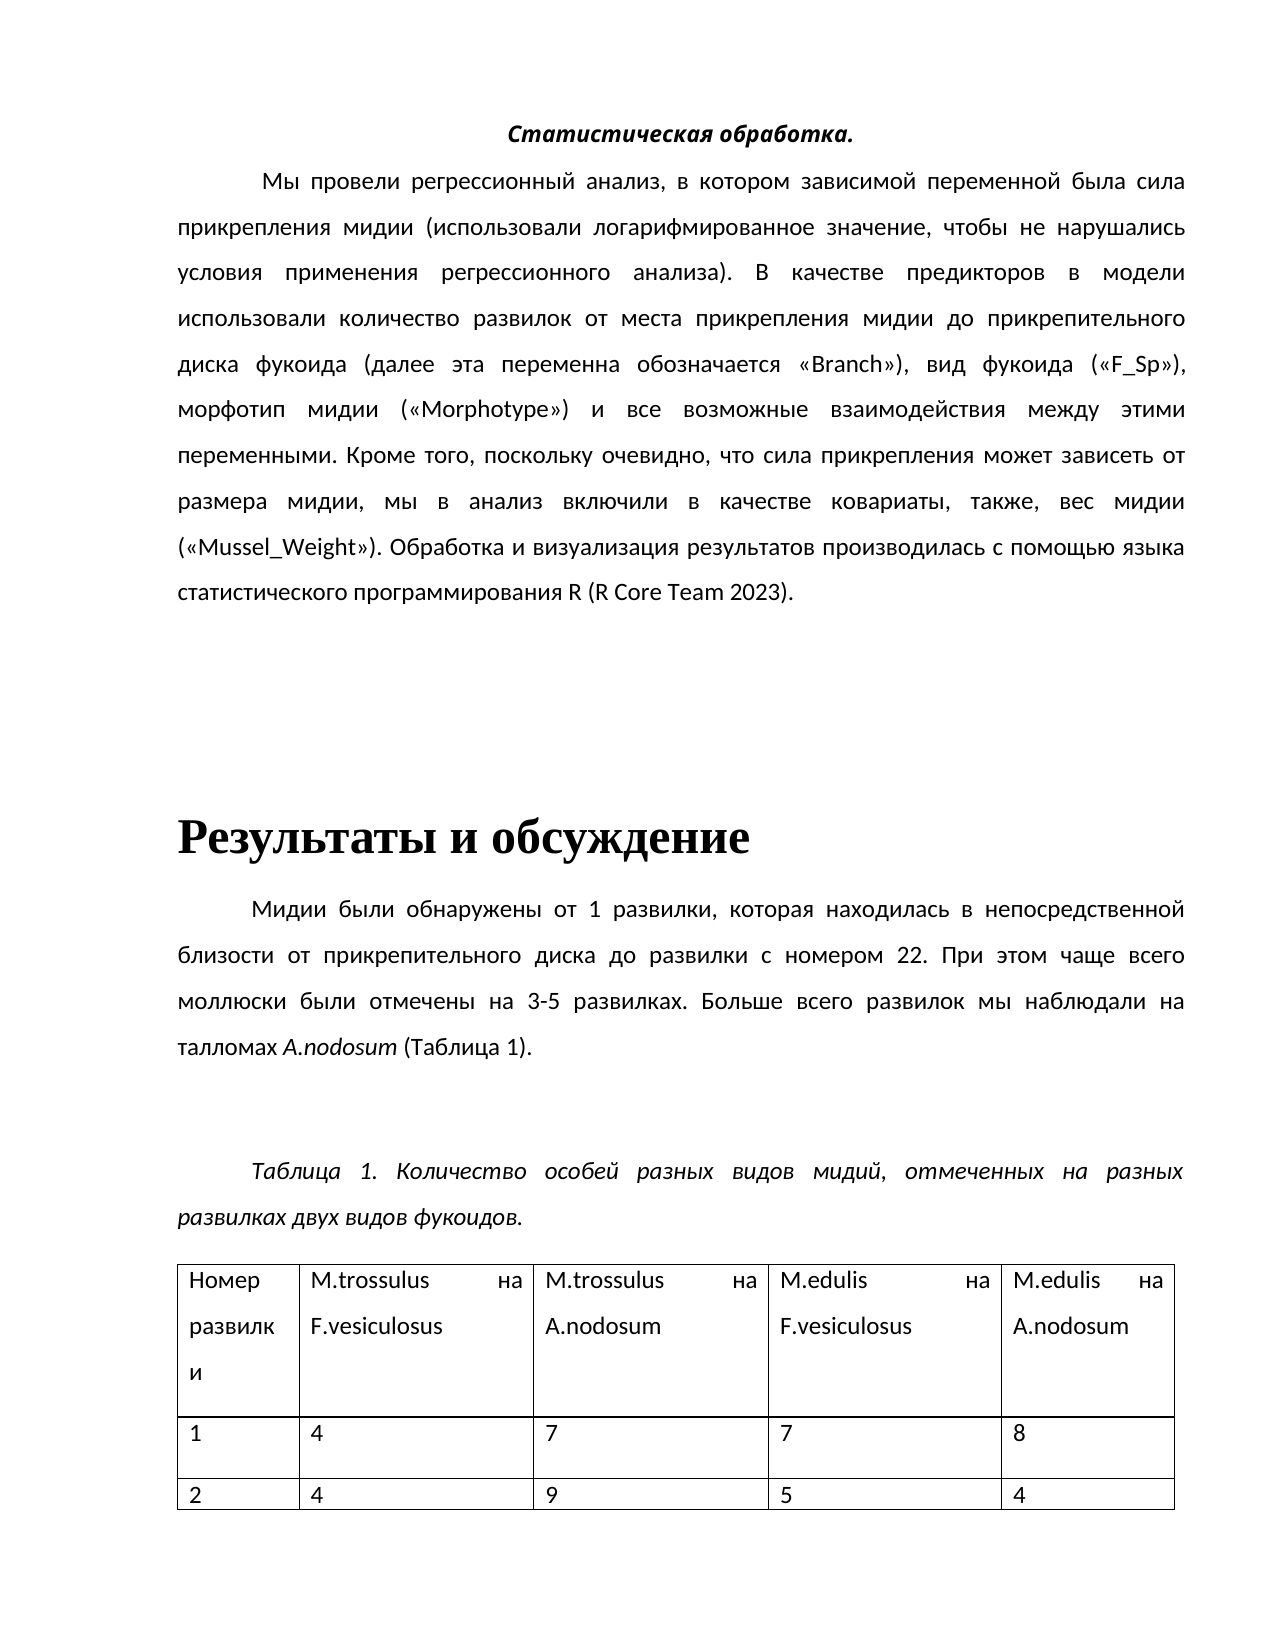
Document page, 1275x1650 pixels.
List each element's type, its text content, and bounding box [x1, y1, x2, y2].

table_cell 4 [1002, 1479, 1174, 1509]
table_cell 2 [178, 1479, 299, 1509]
subtitle Статистическая обработка. [177, 118, 1186, 149]
table_cell 4 [300, 1418, 533, 1478]
text Таблица 1. Количество особей разных видов мидий, отмеченных на разных развилках двух видов фукоидов. [177, 1156, 1186, 1232]
text Мы провели регрессионный анализ, в котором зависимой переменной была сила прикрепления мидии (использовали логарифмированное значение, чтобы не нарушались условия применения регрессионного анализа). В качестве предикторов в модели использовали количество развилок от места прикрепления мидии до прикрепительного диска фукоида (далее эта переменна обозначается «Branch»), вид фукоида («F_Sp»), морфотип мидии («Morphotype») и все возможные взаимодействия между этими переменными. Кроме того, поскольку очевидно, что сила прикрепления может зависеть от размера мидии, мы в анализ включили в качестве ковариаты, также, вес мидии («Mussel_Weight»). Обработка и визуализация результатов производилась с помощью языка статистического программирования R (R Core Team 2023). [177, 165, 1186, 607]
table_header M.edulis на F.vesiculosus [769, 1265, 1001, 1416]
table_header M.trossulus на A.nodosum [534, 1265, 768, 1416]
table_cell 7 [534, 1418, 768, 1478]
table_cell 4 [300, 1479, 533, 1509]
table_cell 7 [769, 1418, 1001, 1478]
table_cell 1 [178, 1418, 299, 1478]
table_cell 8 [1002, 1418, 1174, 1478]
text Мидии были обнаружены от 1 развилки, которая находилась в непосредственной близости от прикрепительного диска до развилки с номером 22. При этом чаще всего моллюски были отмечены на 3-5 развилках. Больше всего развилок мы наблюдали на талломах A.nodosum (Таблица 1). [177, 893, 1186, 1061]
table_cell 9 [534, 1479, 768, 1509]
table_header M.edulis на A.nodosum [1002, 1265, 1174, 1416]
subtitle Результаты и обсуждение [177, 807, 1186, 864]
table_header M.trossulus на F.vesiculosus [300, 1265, 533, 1416]
table_cell 5 [769, 1479, 1001, 1509]
table_header Номер развилки [178, 1265, 299, 1416]
